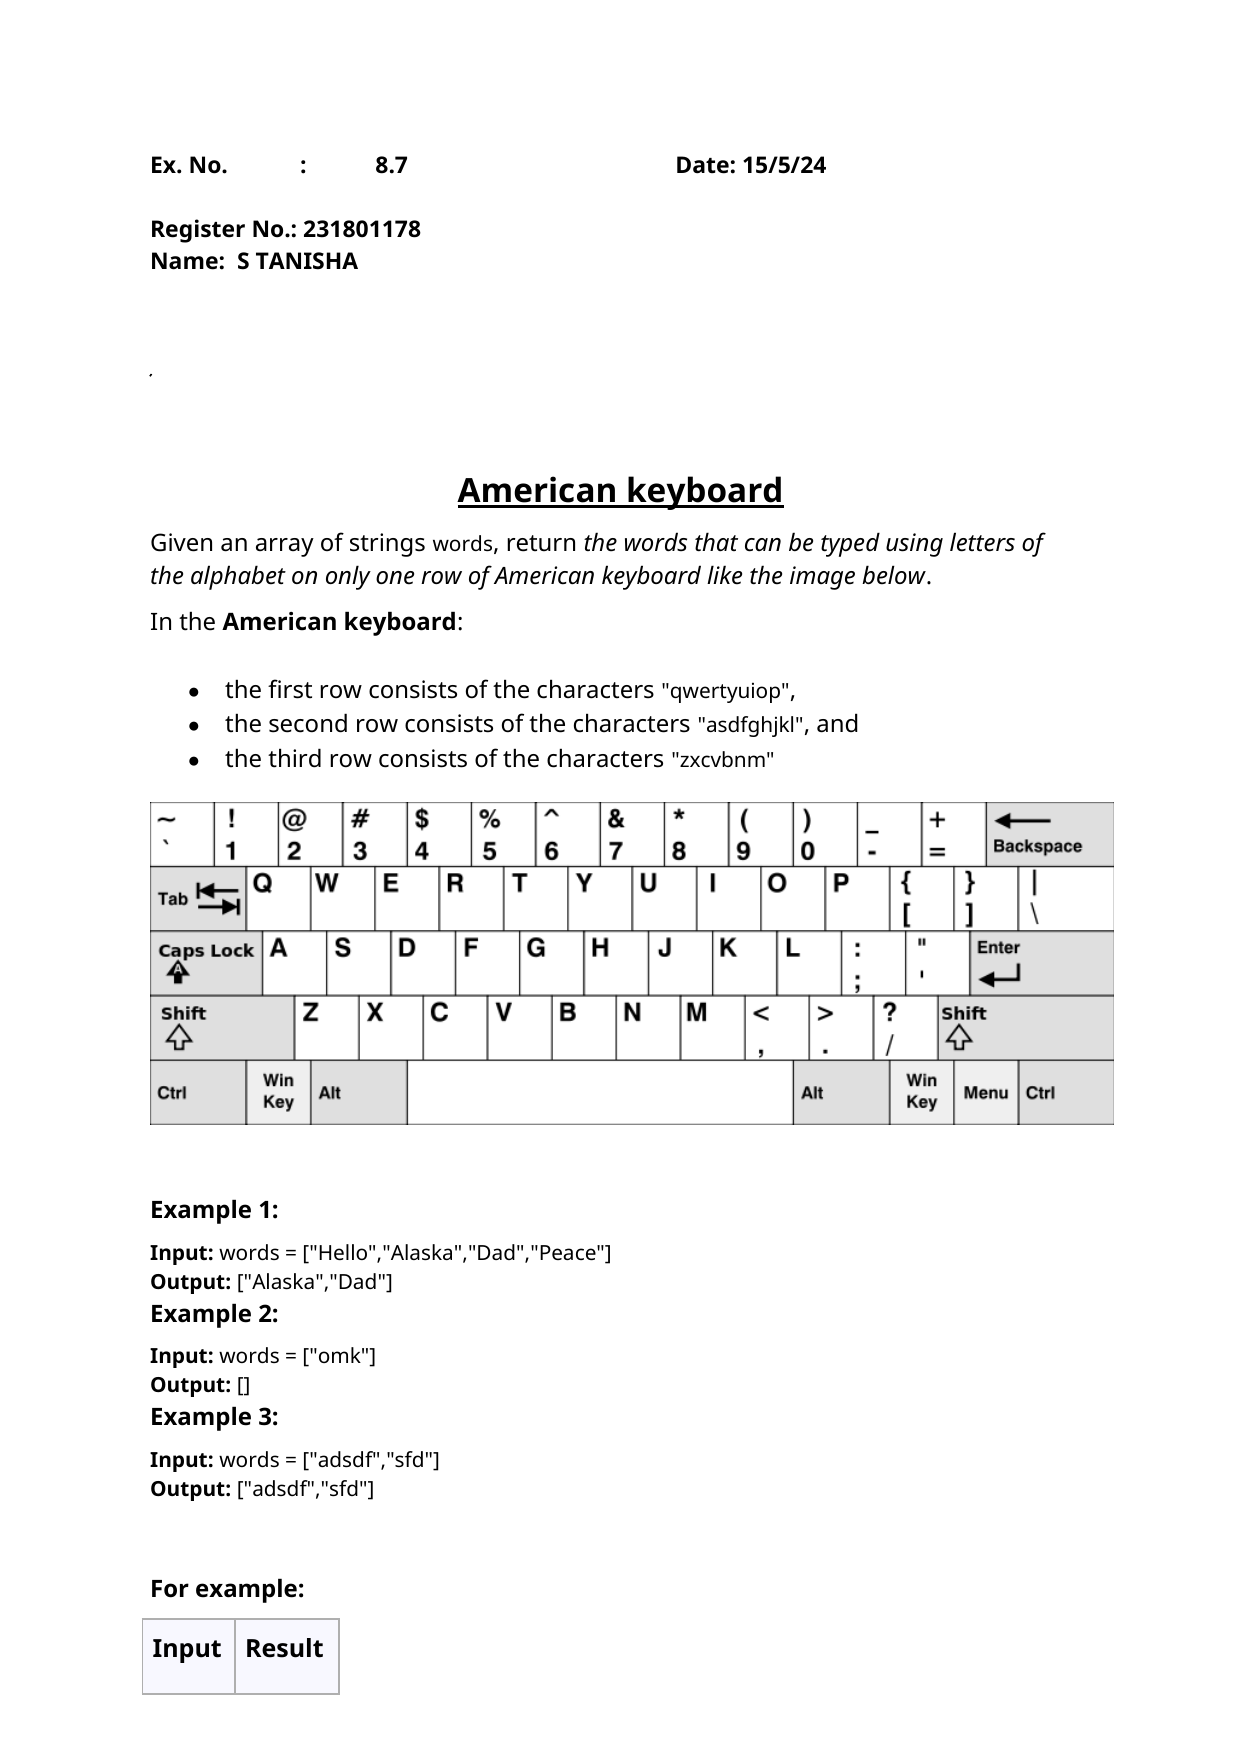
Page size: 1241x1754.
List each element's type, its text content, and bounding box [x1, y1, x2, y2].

text Input: words = ["adsdf","sfd"] [150, 1445, 1173, 1474]
text Output: ["adsdf","sfd"] [150, 1474, 1173, 1502]
text Example 3: [150, 1400, 1173, 1432]
text Example 1: [150, 1193, 1173, 1226]
text Register No.: 231801178 [150, 213, 1173, 245]
text American keyboard [142, 467, 1099, 512]
table_header Result [236, 1620, 338, 1693]
text Output: [] [150, 1371, 1173, 1399]
list the third row consists of the characters "zxcvbnm" [187, 742, 1173, 774]
text Example 2: [150, 1297, 1173, 1329]
text Ex. No. : 8.7 Date: 15/5/24 [150, 149, 1173, 180]
text Name: S TANISHA [150, 245, 1173, 276]
text In the American keyboard: [150, 605, 1173, 638]
text Given an array of strings words, return the words that can be typed using letters of the alphabet on only one row of American keyboard like the image below. [150, 526, 1080, 592]
table_header Input [143, 1620, 234, 1693]
picture [150, 802, 1114, 1125]
text Input: words = ["Hello","Alaska","Dad","Peace"] [150, 1238, 1173, 1267]
text For example: [150, 1572, 1173, 1604]
list the second row consists of the characters "asdfghjkl", and [187, 707, 1173, 740]
text Input: words = ["omk"] [150, 1342, 1173, 1370]
list the first row consists of the characters "qwertyuiop", [187, 673, 1173, 706]
text Output: ["Alaska","Dad"] [150, 1267, 1173, 1295]
